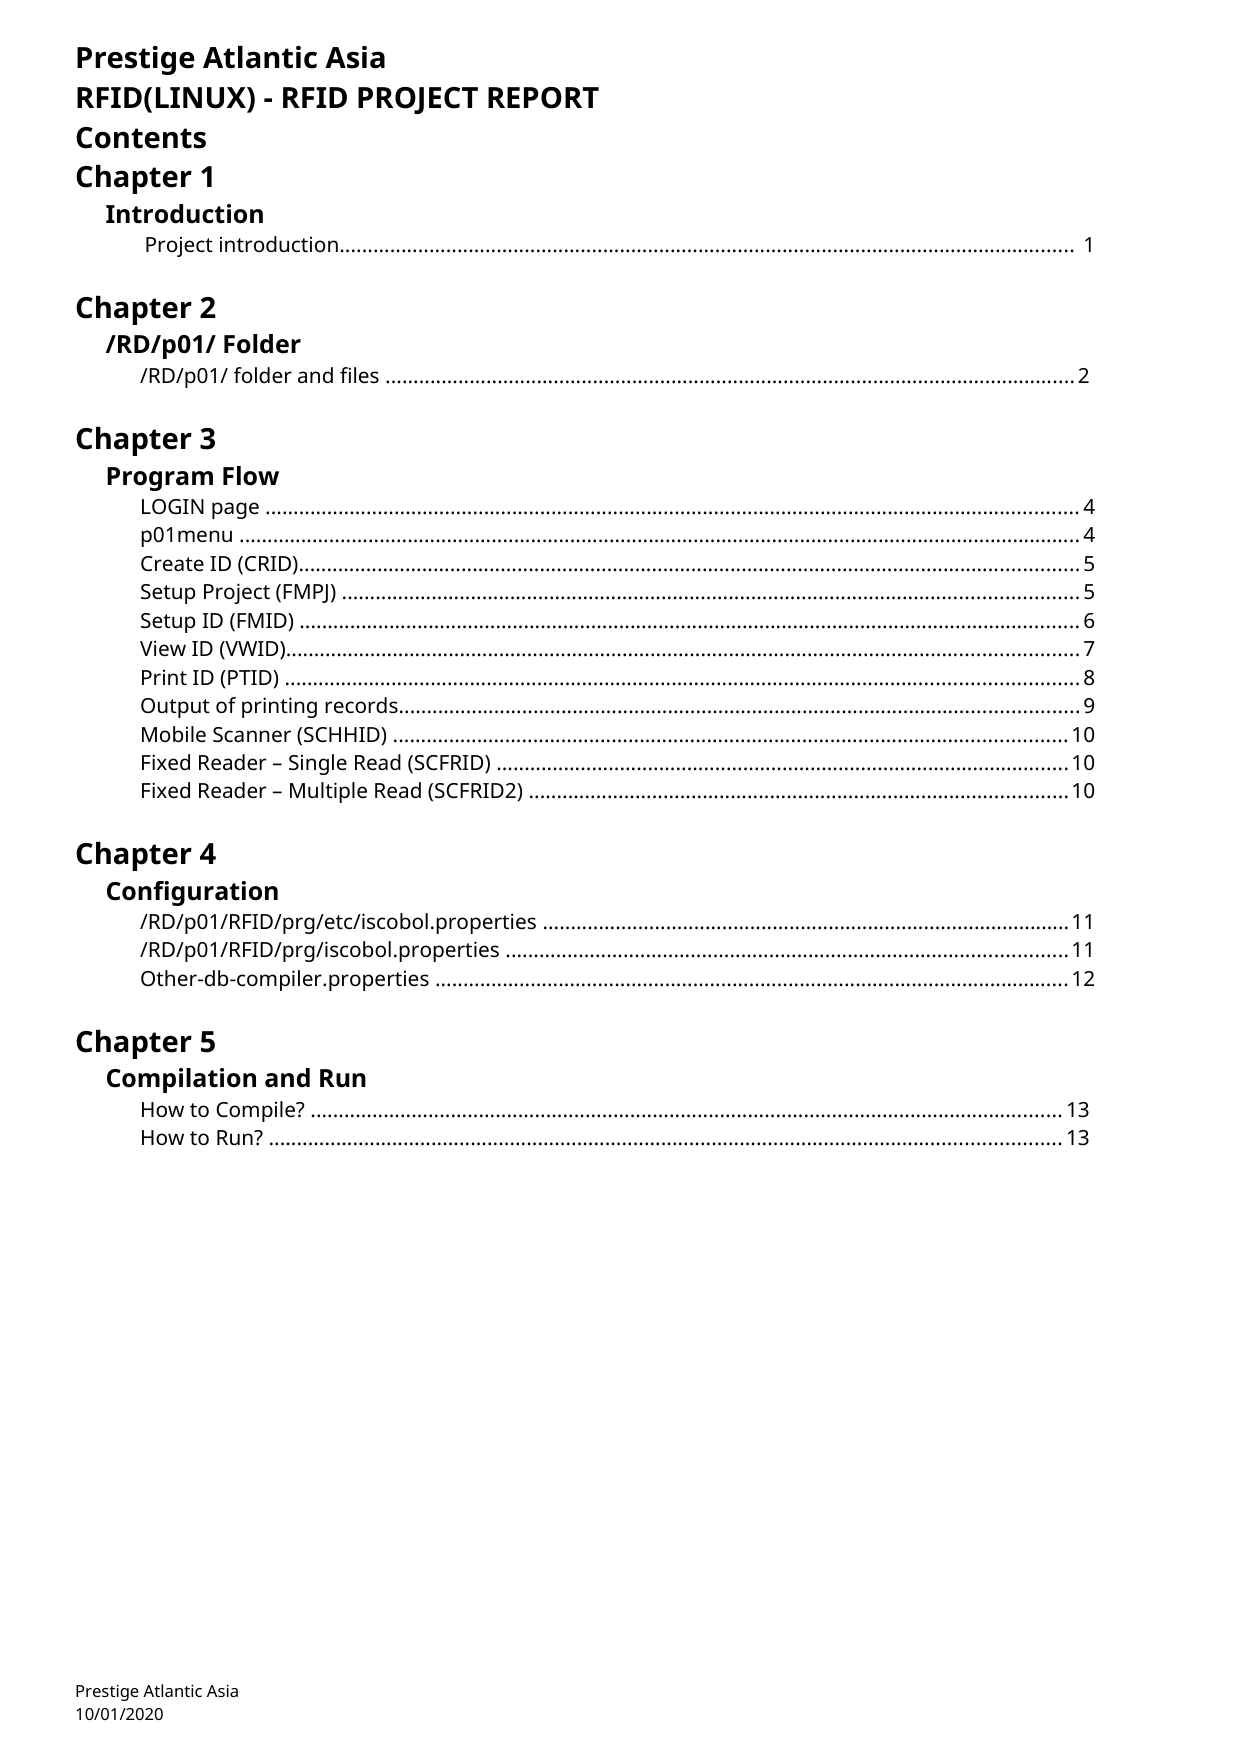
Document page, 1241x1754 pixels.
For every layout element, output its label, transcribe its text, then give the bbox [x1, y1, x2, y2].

subtitle Contents [75, 117, 1237, 157]
text Other-db-compiler.properties 12 [75, 964, 1237, 992]
text Create ID (CRID) 5 [75, 549, 1237, 577]
text /RD/p01/RFID/prg/iscobol.properties 11 [75, 936, 1237, 964]
text /RD/p01/RFID/prg/etc/iscobol.properties 11 [75, 907, 1237, 936]
subtitle Chapter 2 [75, 287, 1237, 327]
text LOGIN page 4 [75, 492, 1237, 521]
text View ID (VWID) 7 [75, 634, 1237, 663]
text Setup ID (FMID) 6 [75, 606, 1237, 634]
text /RD/p01/ folder and files 2 [75, 361, 1237, 390]
text Project introduction 1 [75, 230, 1237, 259]
text p01menu 4 [75, 521, 1237, 549]
text How to Compile? 13 [75, 1095, 1237, 1123]
text Mobile Scanner (SCHHID) 10 [75, 720, 1237, 748]
subtitle Chapter 3 [75, 418, 1237, 458]
text How to Run? 13 [75, 1123, 1237, 1152]
subtitle Chapter 4 [75, 833, 1237, 873]
text Output of printing records 9 [75, 691, 1237, 720]
text Setup Project (FMPJ) 5 [75, 577, 1237, 606]
text Fixed Reader – Single Read (SCFRID) 10 [75, 748, 1237, 777]
text Fixed Reader – Multiple Read (SCFRID2) 10 [75, 777, 1237, 805]
subtitle Program Flow [75, 458, 1237, 492]
subtitle Configuration [75, 873, 1237, 907]
subtitle Chapter 5 [75, 1021, 1237, 1061]
subtitle Compilation and Run [75, 1061, 1237, 1095]
subtitle Introduction [75, 196, 1237, 230]
text Print ID (PTID) 8 [75, 663, 1237, 691]
subtitle Chapter 1 [75, 157, 1237, 196]
subtitle /RD/p01/ Folder [75, 327, 1237, 361]
